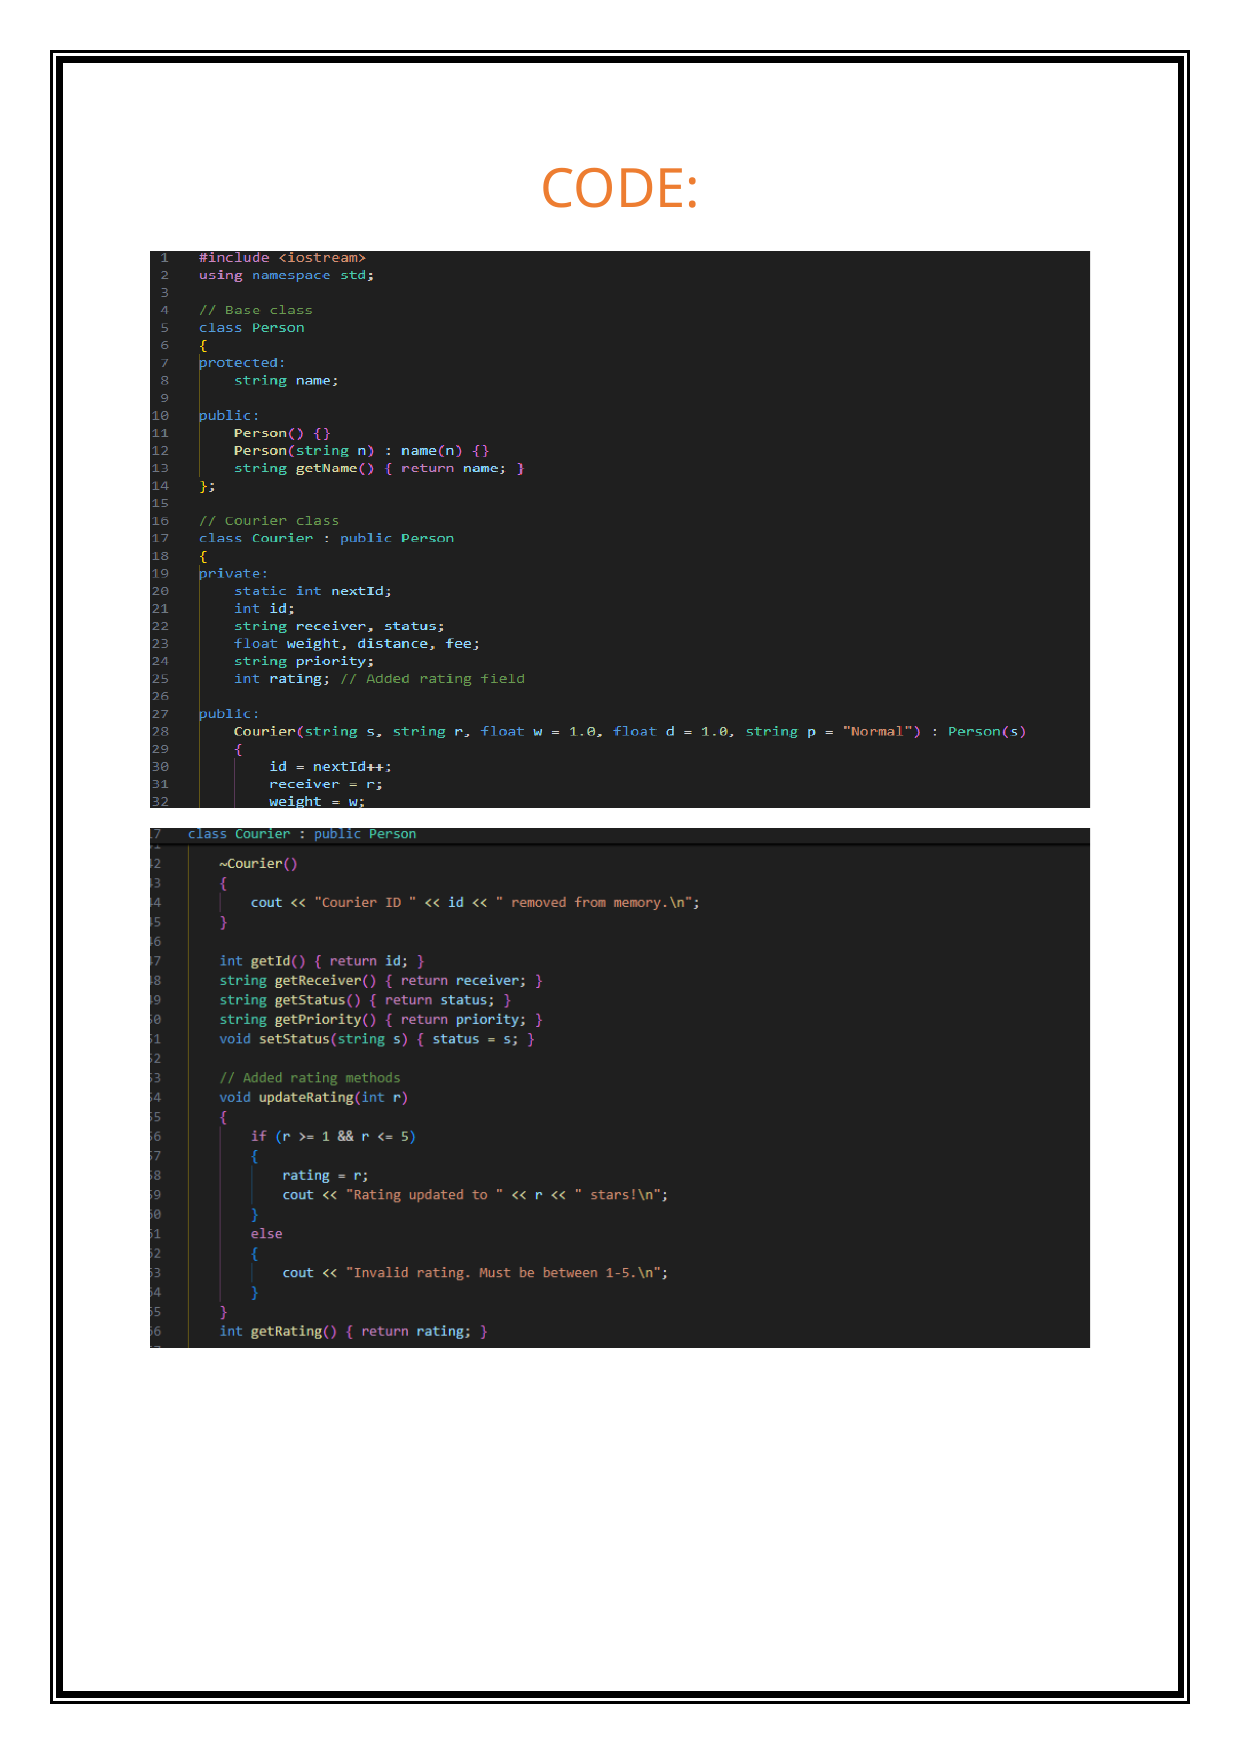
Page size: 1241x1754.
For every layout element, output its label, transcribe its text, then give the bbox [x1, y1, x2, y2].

text CODE: [150, 150, 1090, 224]
picture [150, 251, 1091, 808]
picture [150, 828, 1091, 1348]
